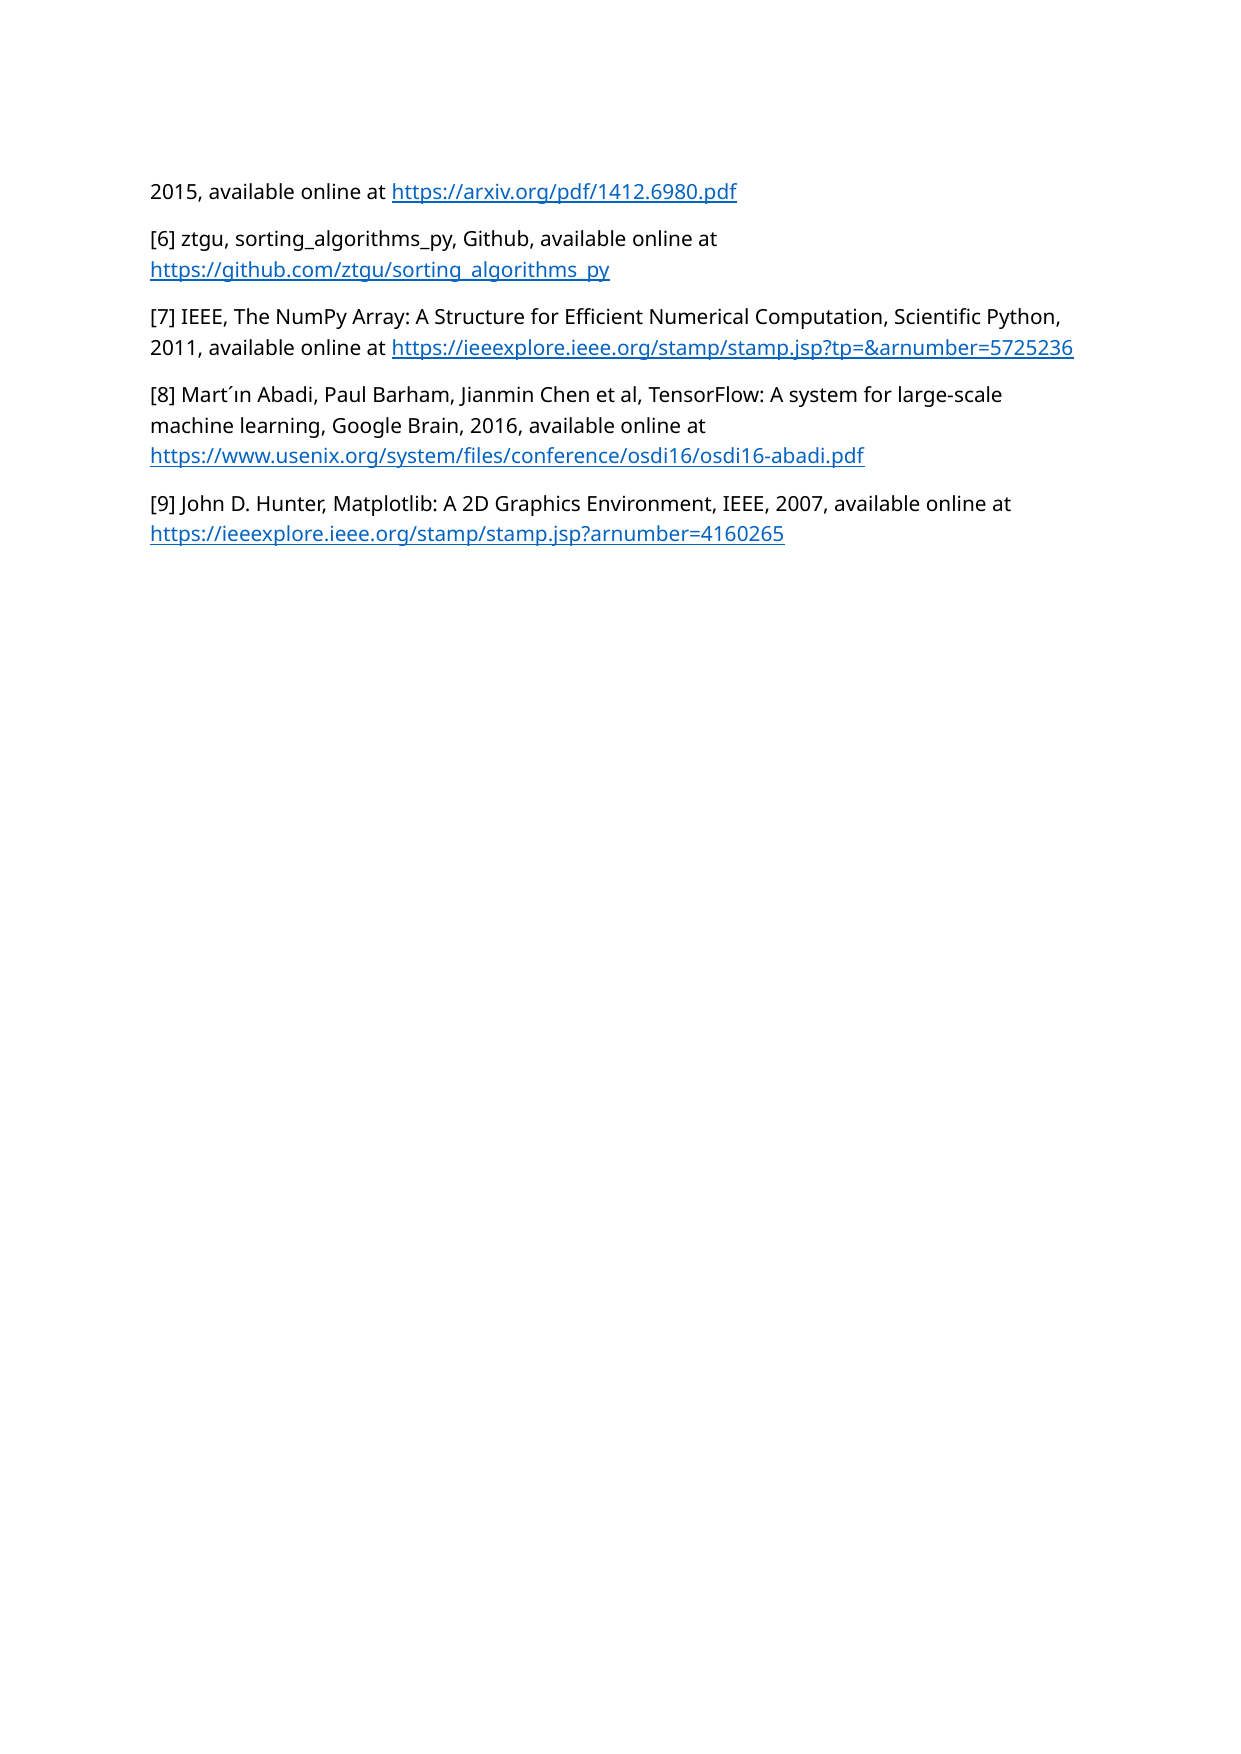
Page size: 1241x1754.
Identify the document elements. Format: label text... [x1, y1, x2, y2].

text [7] IEEE, The NumPy Array: A Structure for Efficient Numerical Computation, Scientific Python, 2011, available online at https://ieeexplore.ieee.org/stamp/stamp.jsp?tp=&arnumber=5725236 [150, 302, 1090, 361]
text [150, 177, 1090, 206]
text [9] John D. Hunter, Matplotlib: A 2D Graphics Environment, IEEE, 2007, available online at https://ieeexplore.ieee.org/stamp/stamp.jsp?arnumber=4160265 [150, 489, 1090, 548]
text [6] ztgu, sorting_algorithms_py, Github, available online at https://github.com/ztgu/sorting_algorithms_py [150, 224, 1090, 283]
text [8] Mart´ın Abadi, Paul Barham, Jianmin Chen et al, TensorFlow: A system for large-scale machine learning, Google Brain, 2016, available online at https://www.usenix.org/system/files/conference/osdi16/osdi16-abadi.pdf [150, 380, 1090, 470]
